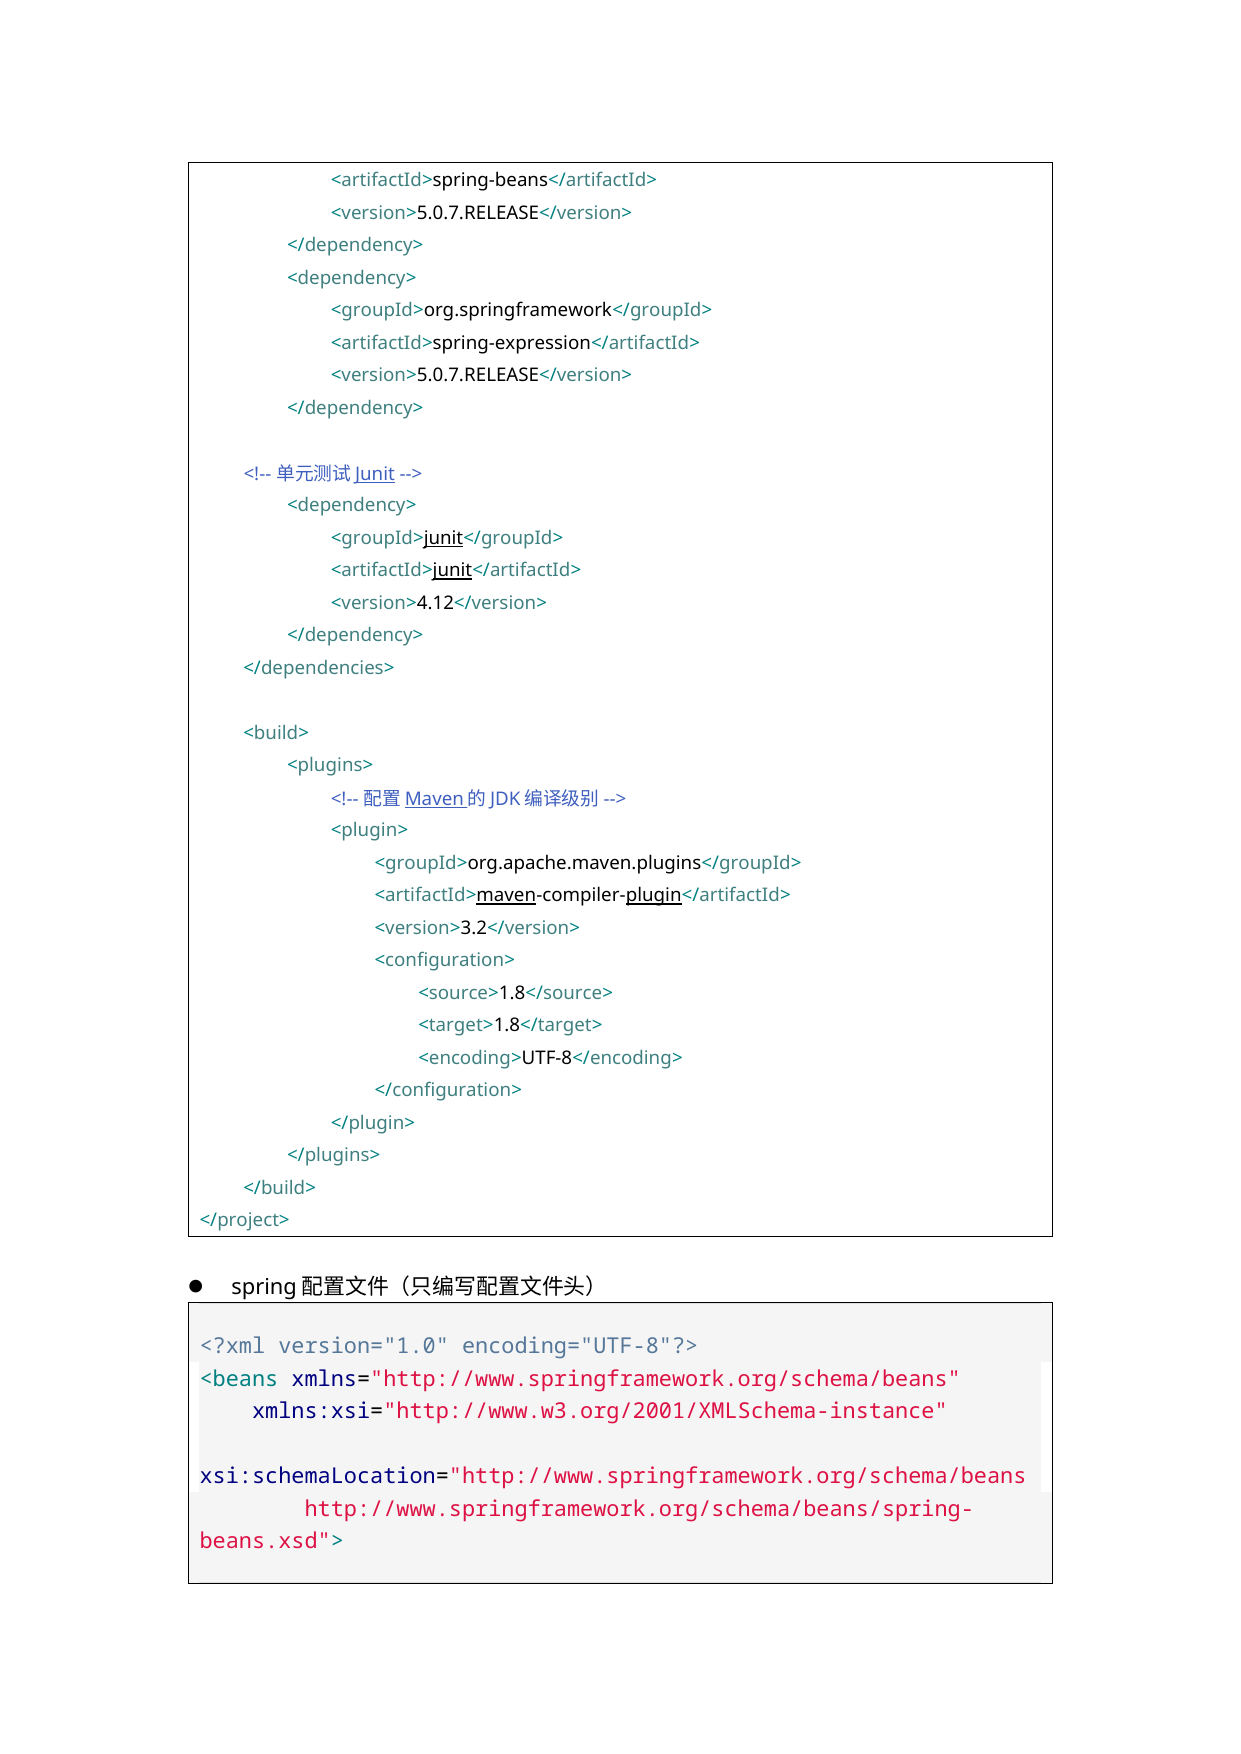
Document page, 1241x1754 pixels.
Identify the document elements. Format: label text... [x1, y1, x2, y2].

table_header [189, 163, 1052, 1236]
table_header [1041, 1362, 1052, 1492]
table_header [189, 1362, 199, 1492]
list spring配置文件（只编写配置文件头） [187, 1269, 1053, 1302]
